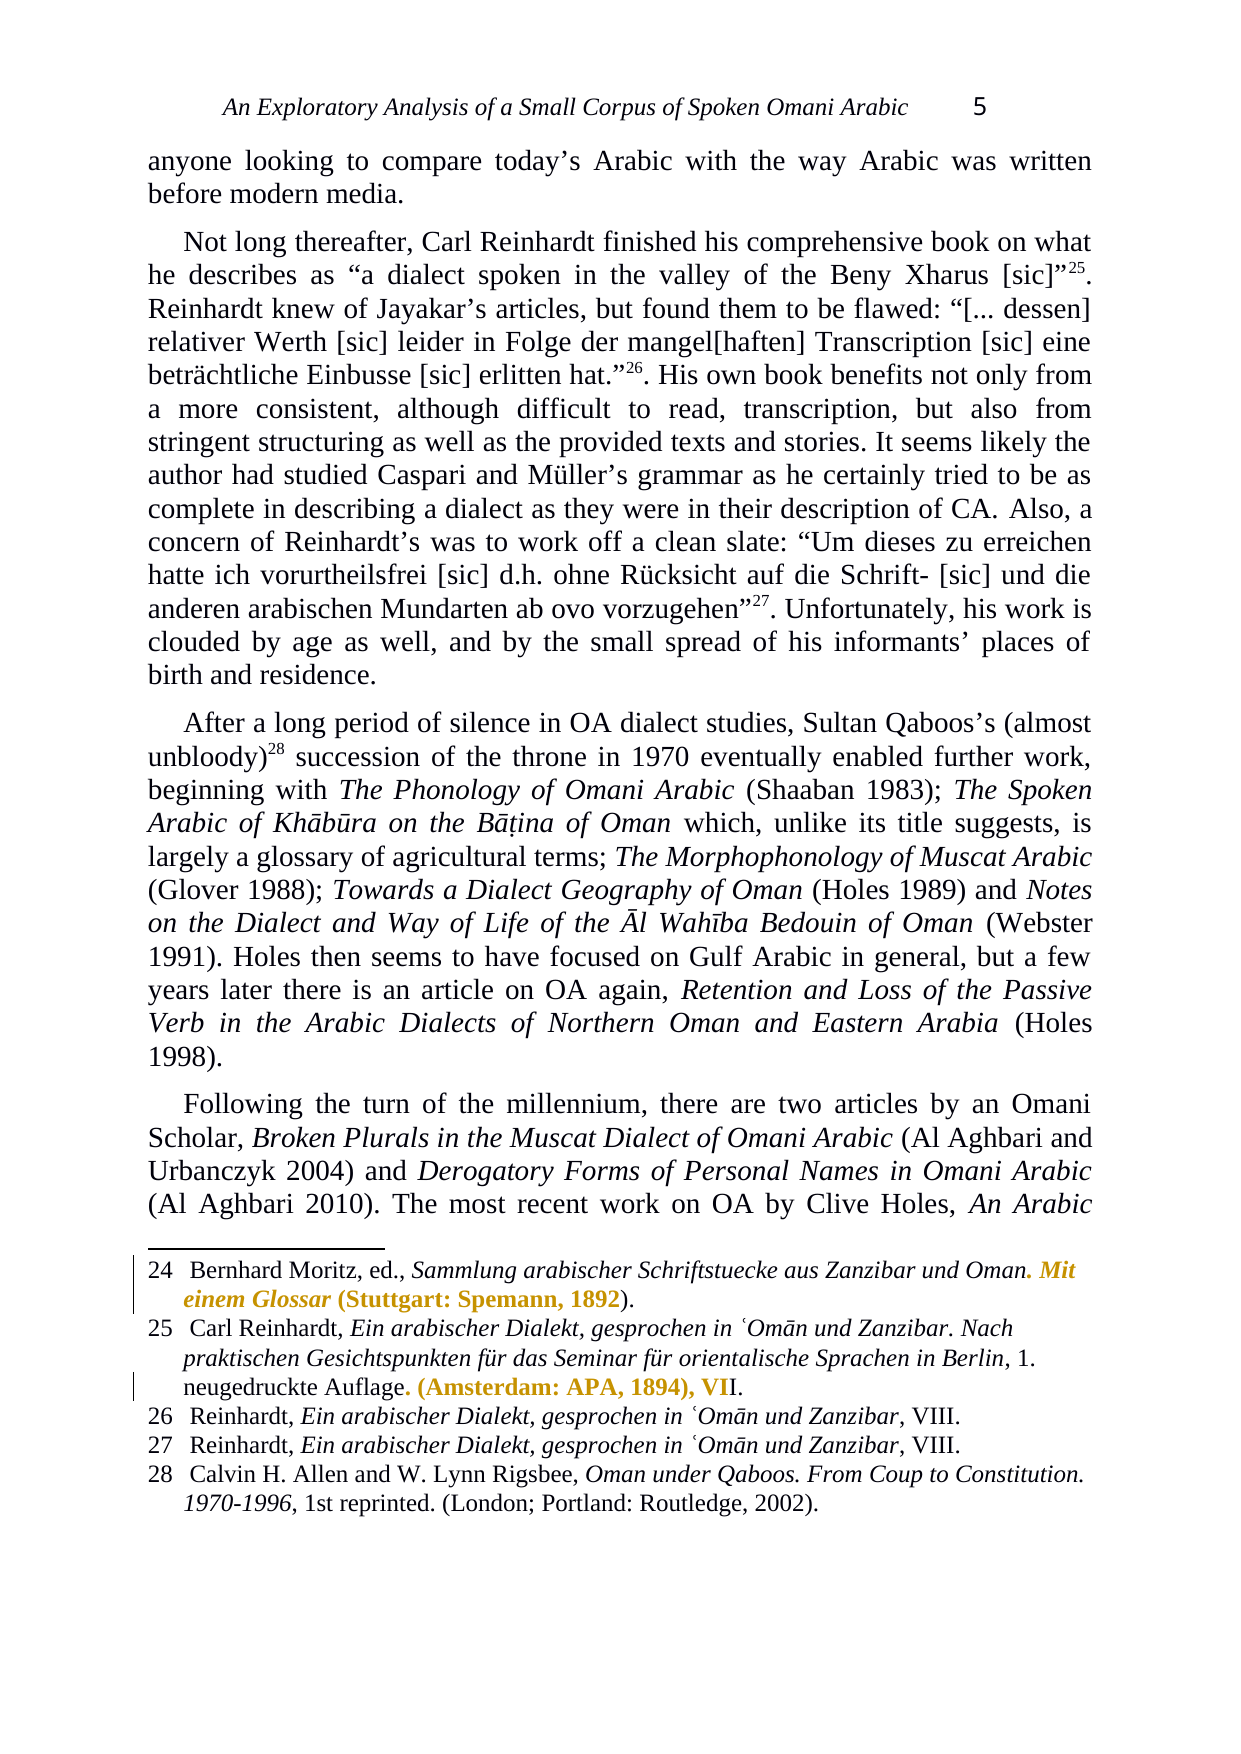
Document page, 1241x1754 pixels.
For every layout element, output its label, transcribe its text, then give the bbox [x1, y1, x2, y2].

text Following the turn of the millennium, there are two articles by an Omani Scholar, Broken Plurals in the Muscat Dialect of Omani Arabic (Al Aghbari and Urbanczyk 2004) and Derogatory Forms of Personal Names in Omani Arabic (Al Aghbari 2010). The most recent work on OA by Clive Holes, An Arabic Text from Ṣūr, Oman, acknowledges the need for more research into Omani dialects. [148, 1087, 1092, 1221]
text After a long period of silence in OA dialect studies, Sultan Qaboos’s (almost unbloody) succession of the throne in 1970 eventually enabled further work, beginning with The Phonology of Omani Arabic (Shaaban 1983); The Spoken Arabic of Khābūra on the Bāṭina of Oman which, unlike its title suggests, is largely a glossary of agricultural terms; The Morphophonology of Muscat Arabic (Glover 1988); Towards a Dialect Geography of Oman (Holes 1989) and Notes on the Dialect and Way of Life of the Āl Wahība Bedouin of Oman (Webster 1991). Holes then seems to have focused on Gulf Arabic in general, but a few years later there is an article on OA again, Retention and Loss of the Passive Verb in the Arabic Dialects of Northern Oman and Eastern Arabia (Holes 1998). [148, 706, 1092, 1073]
text Not long thereafter, Carl Reinhardt finished his comprehensive book on what he describes as “a dialect spoken in the valley of the Beny Xharus [sic]”. Reinhardt knew of Jayakar’s articles, but found them to be flawed: “[... dessen] relativer Werth [sic] leider in Folge der mangel[haften] Transcription [sic] eine beträchtliche Einbusse [sic] erlitten hat.”. His own book benefits not only from a more consistent, although difficult to read, transcription, but also from stringent structuring as well as the provided texts and stories. It seems likely the author had studied Caspari and Müller’s grammar as he certainly tried to be as complete in describing a dialect as they were in their description of CA. Also, a concern of Reinhardt’s was to work off a clean slate: “Um dieses zu erreichen hatte ich vorurtheilsfrei [sic] d.h. ohne Rücksicht auf die Schrift- [sic] und die anderen arabischen Mundarten ab ovo vorzugehen”. Unfortunately, his work is clouded by age as well, and by the small spread of his informants’ places of birth and residence. [148, 225, 1092, 691]
text The next item that requires mention is Sammlung arabischer Schriftstuecke aus Zanzibar und Oman, mit einem Glossar, which, being on written language only, bears little relevancy to the present study but would be of great interest to anyone looking to compare today’s Arabic with the way Arabic was written before modern media. [148, 143, 1092, 210]
